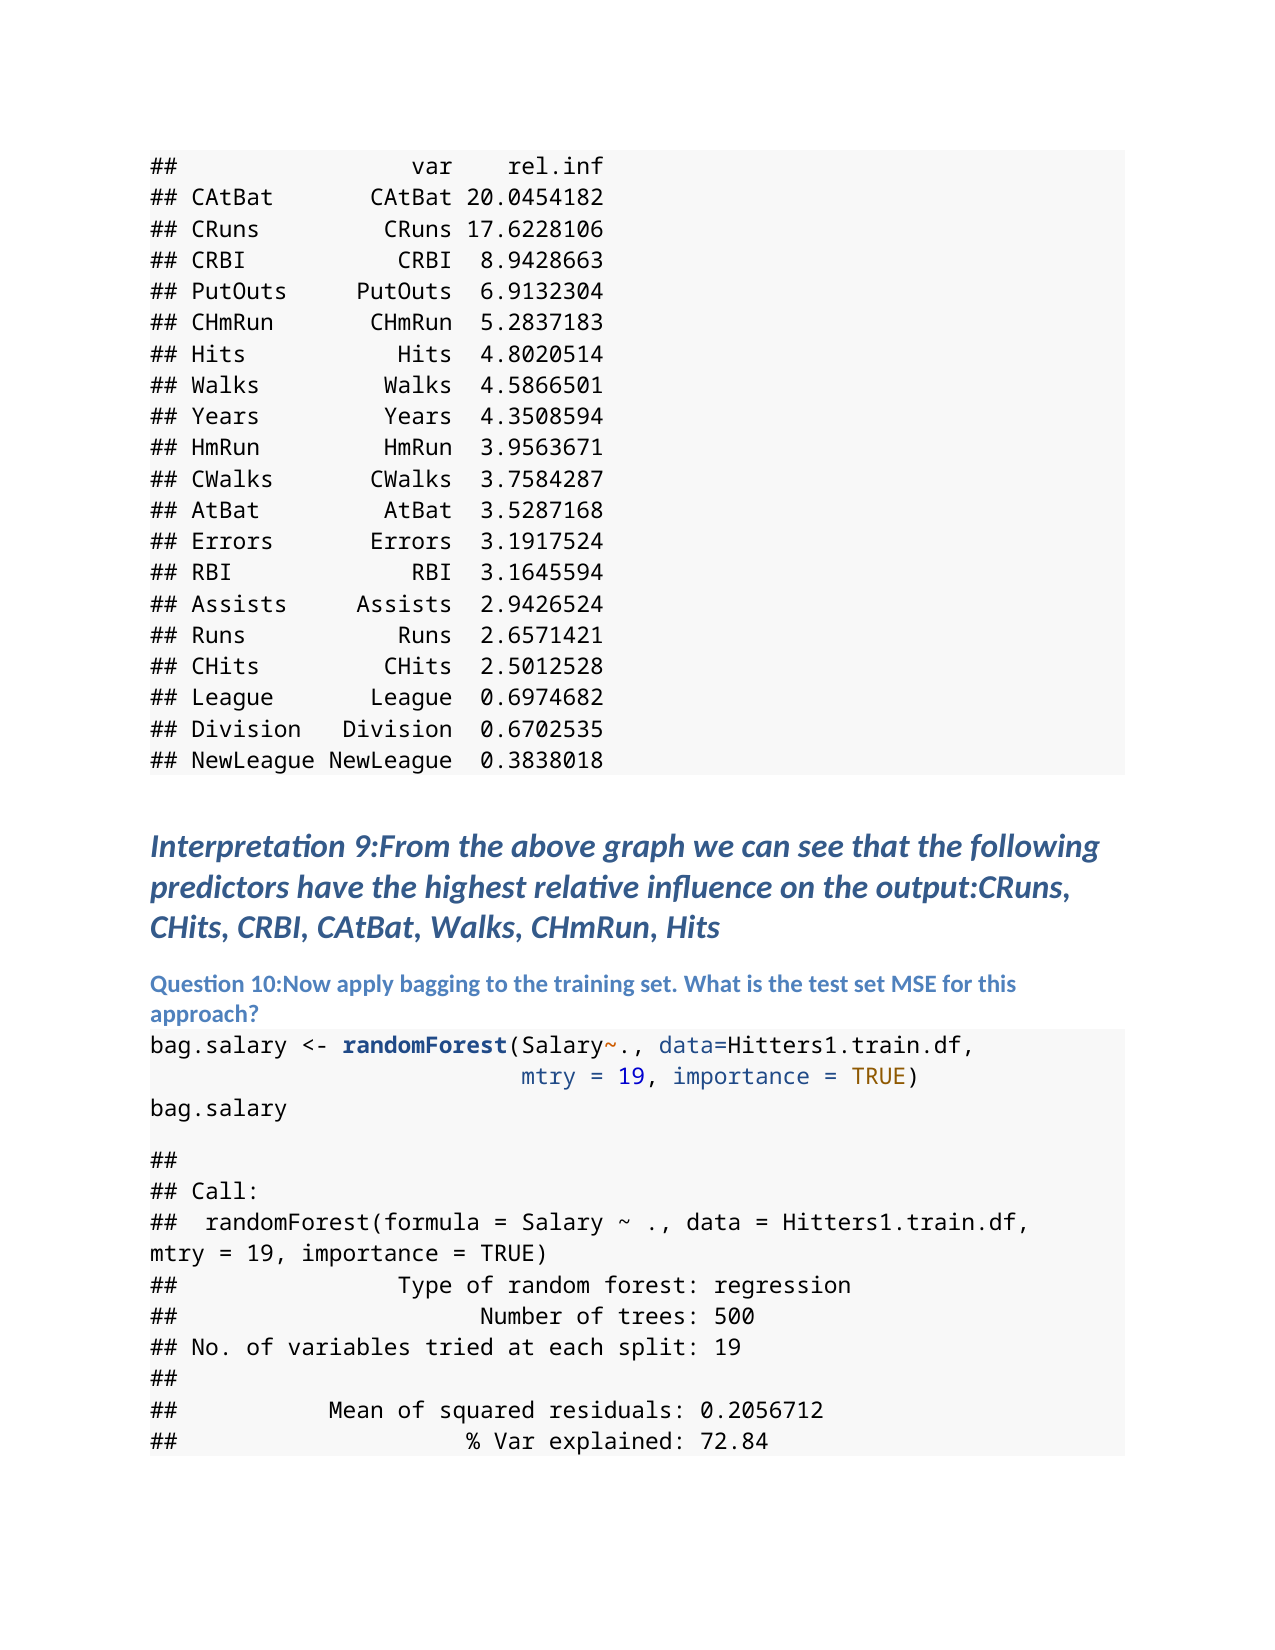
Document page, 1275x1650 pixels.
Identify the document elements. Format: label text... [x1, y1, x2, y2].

subtitle Question 10:Now apply bagging to the training set. What is the test set MSE for this approach? [150, 968, 1125, 1029]
subtitle Interpretation 9:From the above graph we can see that the following predictors have the highest relative influence on the output:CRuns, CHits, CRBI, CAtBat, Walks, CHmRun, Hits [150, 825, 1125, 947]
text ## ## Call: ## randomForest(formula = Salary ~ ., data = Hitters1.train.df, mtry = 19, importance = TRUE) ## Type of random forest: regression ## Number of trees: 500 ## No. of variables tried at each split: 19 ## ## Mean of squared residuals: 0.2056712 ## % Var explained: 72.84 [150, 1144, 1125, 1456]
text ## var rel.inf ## CAtBat CAtBat 20.0454182 ## CRuns CRuns 17.6228106 ## CRBI CRBI 8.9428663 ## PutOuts PutOuts 6.9132304 ## CHmRun CHmRun 5.2837183 ## Hits Hits 4.8020514 ## Walks Walks 4.5866501 ## Years Years 4.3508594 ## HmRun HmRun 3.9563671 ## CWalks CWalks 3.7584287 ## AtBat AtBat 3.5287168 ## Errors Errors 3.1917524 ## RBI RBI 3.1645594 ## Assists Assists 2.9426524 ## Runs Runs 2.6571421 ## CHits CHits 2.5012528 ## League League 0.6974682 ## Division Division 0.6702535 ## NewLeague NewLeague 0.3838018 [150, 150, 1125, 775]
text bag.salary <- randomForest(Salary~., data=Hitters1.train.df, mtry = 19, importance = TRUE) bag.salary [287, 1029, 1125, 1123]
